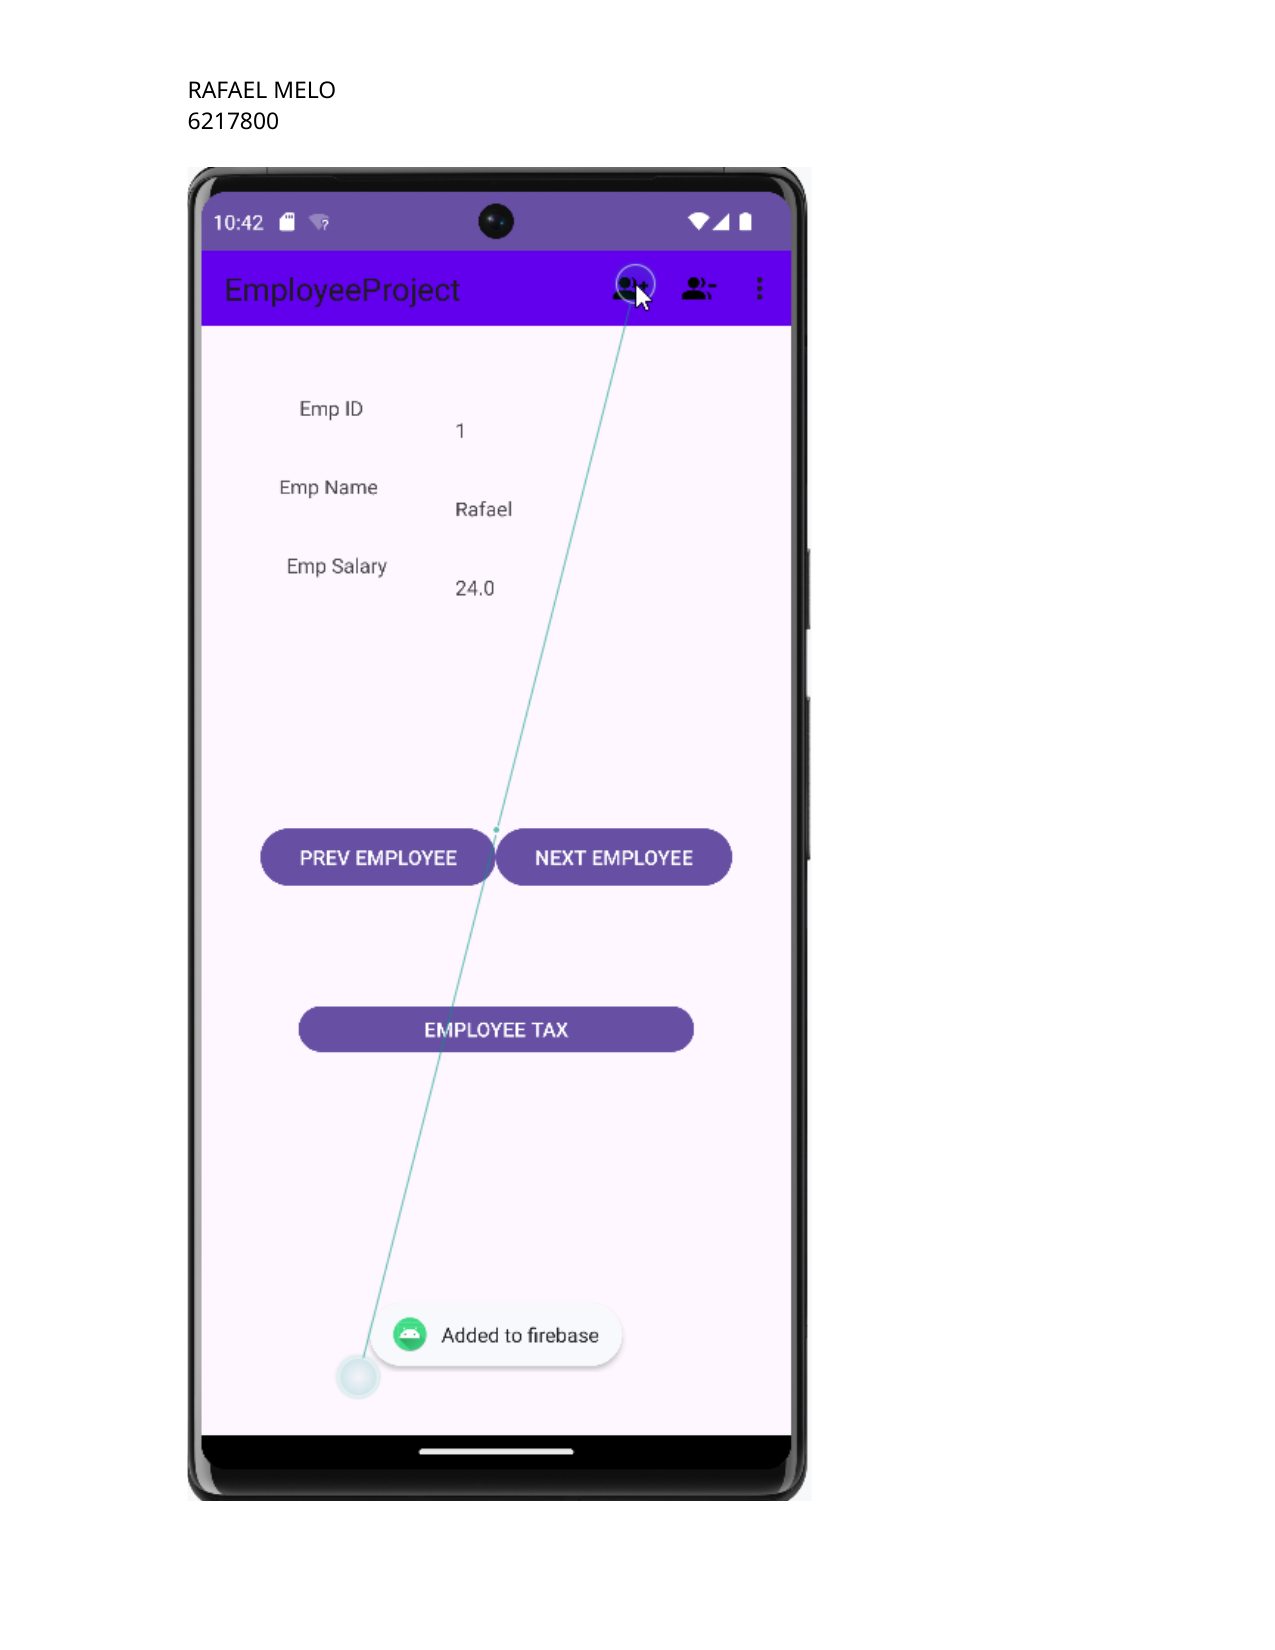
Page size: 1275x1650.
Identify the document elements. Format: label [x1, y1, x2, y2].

picture [187, 167, 812, 1501]
